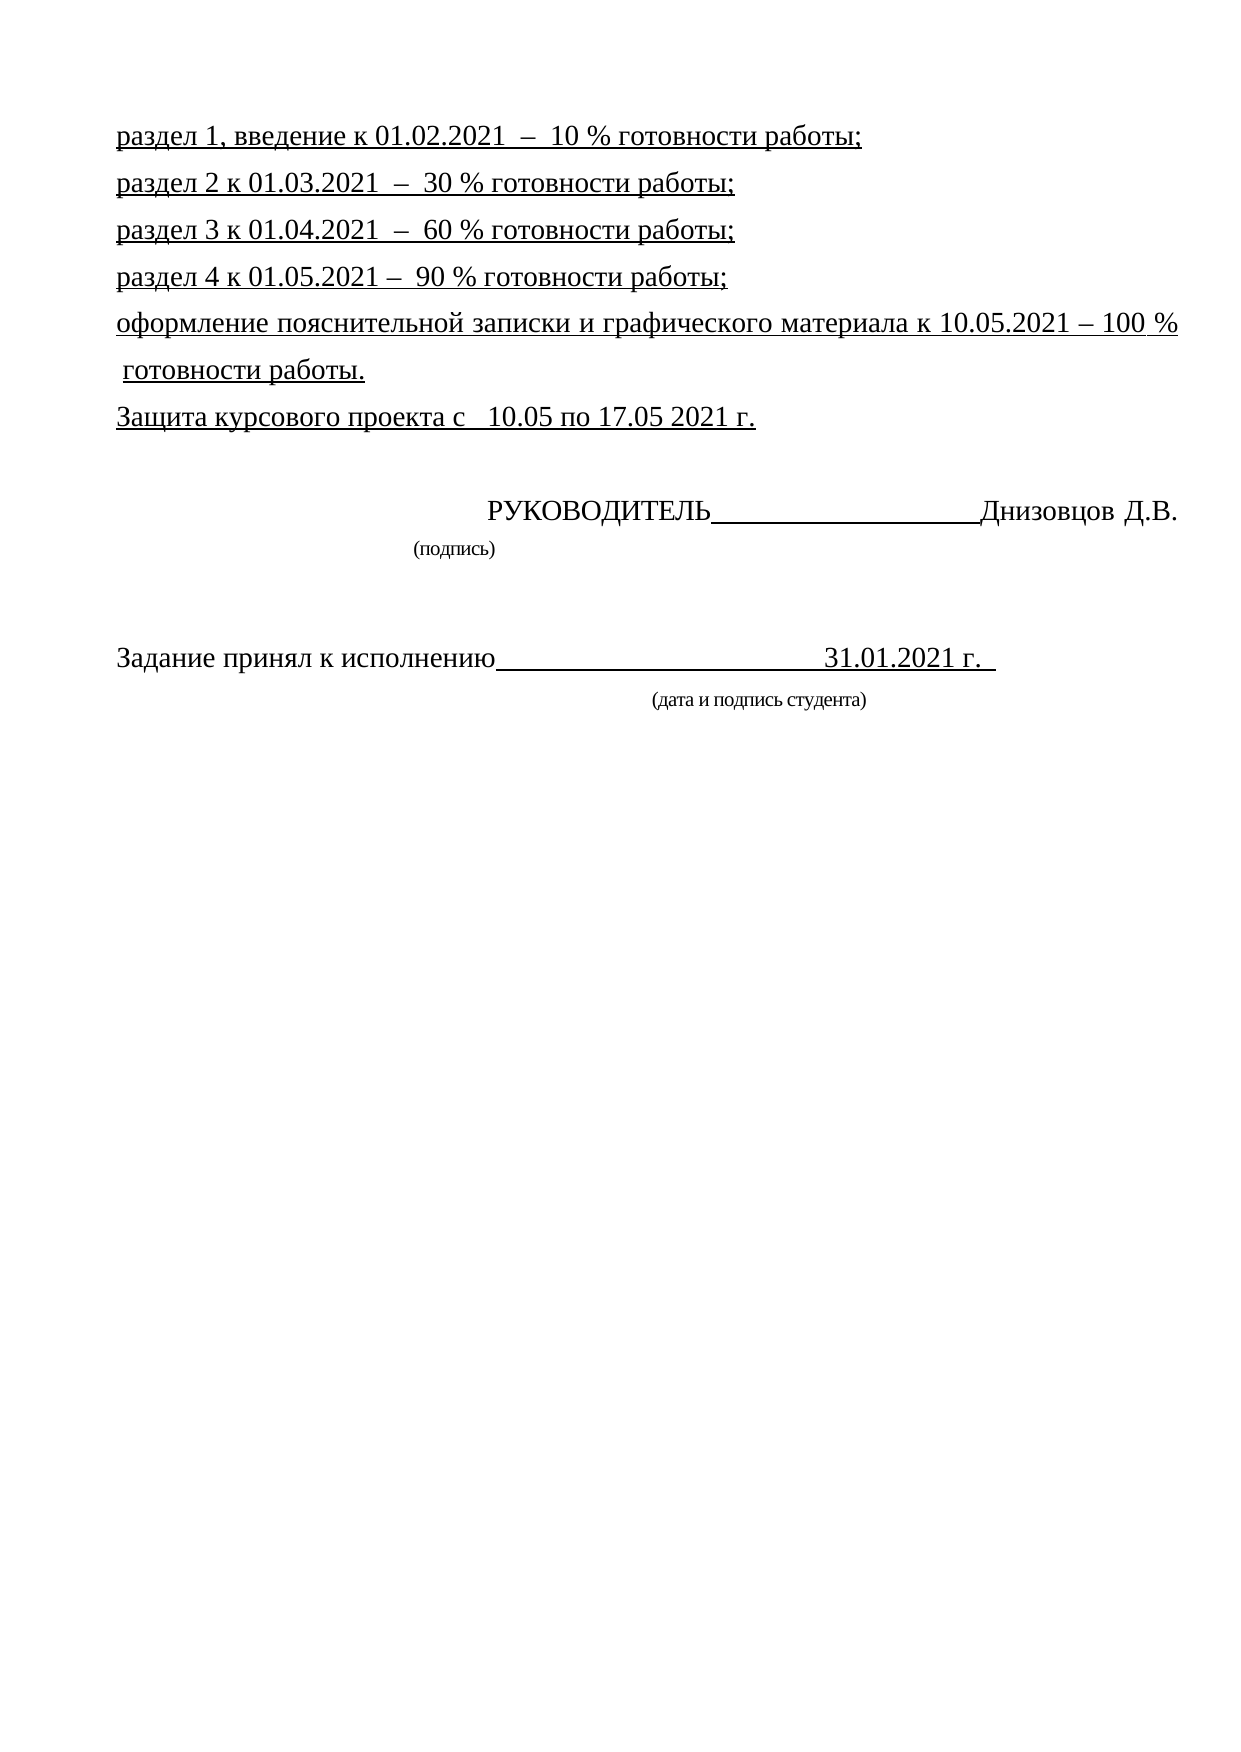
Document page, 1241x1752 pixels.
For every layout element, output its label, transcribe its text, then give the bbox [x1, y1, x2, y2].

text Задание принял к исполнению –––____–– 31.01.2021 г. [116, 640, 1178, 674]
text раздел 1, введение к 01.02.2021 – 10 % готовности работы; [116, 118, 1178, 152]
text Защита курсового проекта с 10.05 по 17.05 2021 г. [116, 399, 1178, 433]
text (дата и подпись студента) [116, 687, 1178, 711]
text оформление пояснительной записки и графического материала к 10.05.2021 – 100 % готовности работы. [116, 336, 1178, 386]
text РУКОВОДИТЕЛЬ Днизовцов Д.В. (подпись) [413, 493, 1178, 560]
text раздел 3 к 01.04.2021 – 60 % готовности работы; [116, 212, 1178, 245]
text раздел 4 к 01.05.2021 – 90 % готовности работы; [116, 259, 1178, 292]
text оформление пояснительной записки и графического материала к 10.05.2021 – 100 % готовности работы. [116, 306, 1178, 335]
text раздел 2 к 01.03.2021 – 30 % готовности работы; [116, 165, 1178, 198]
